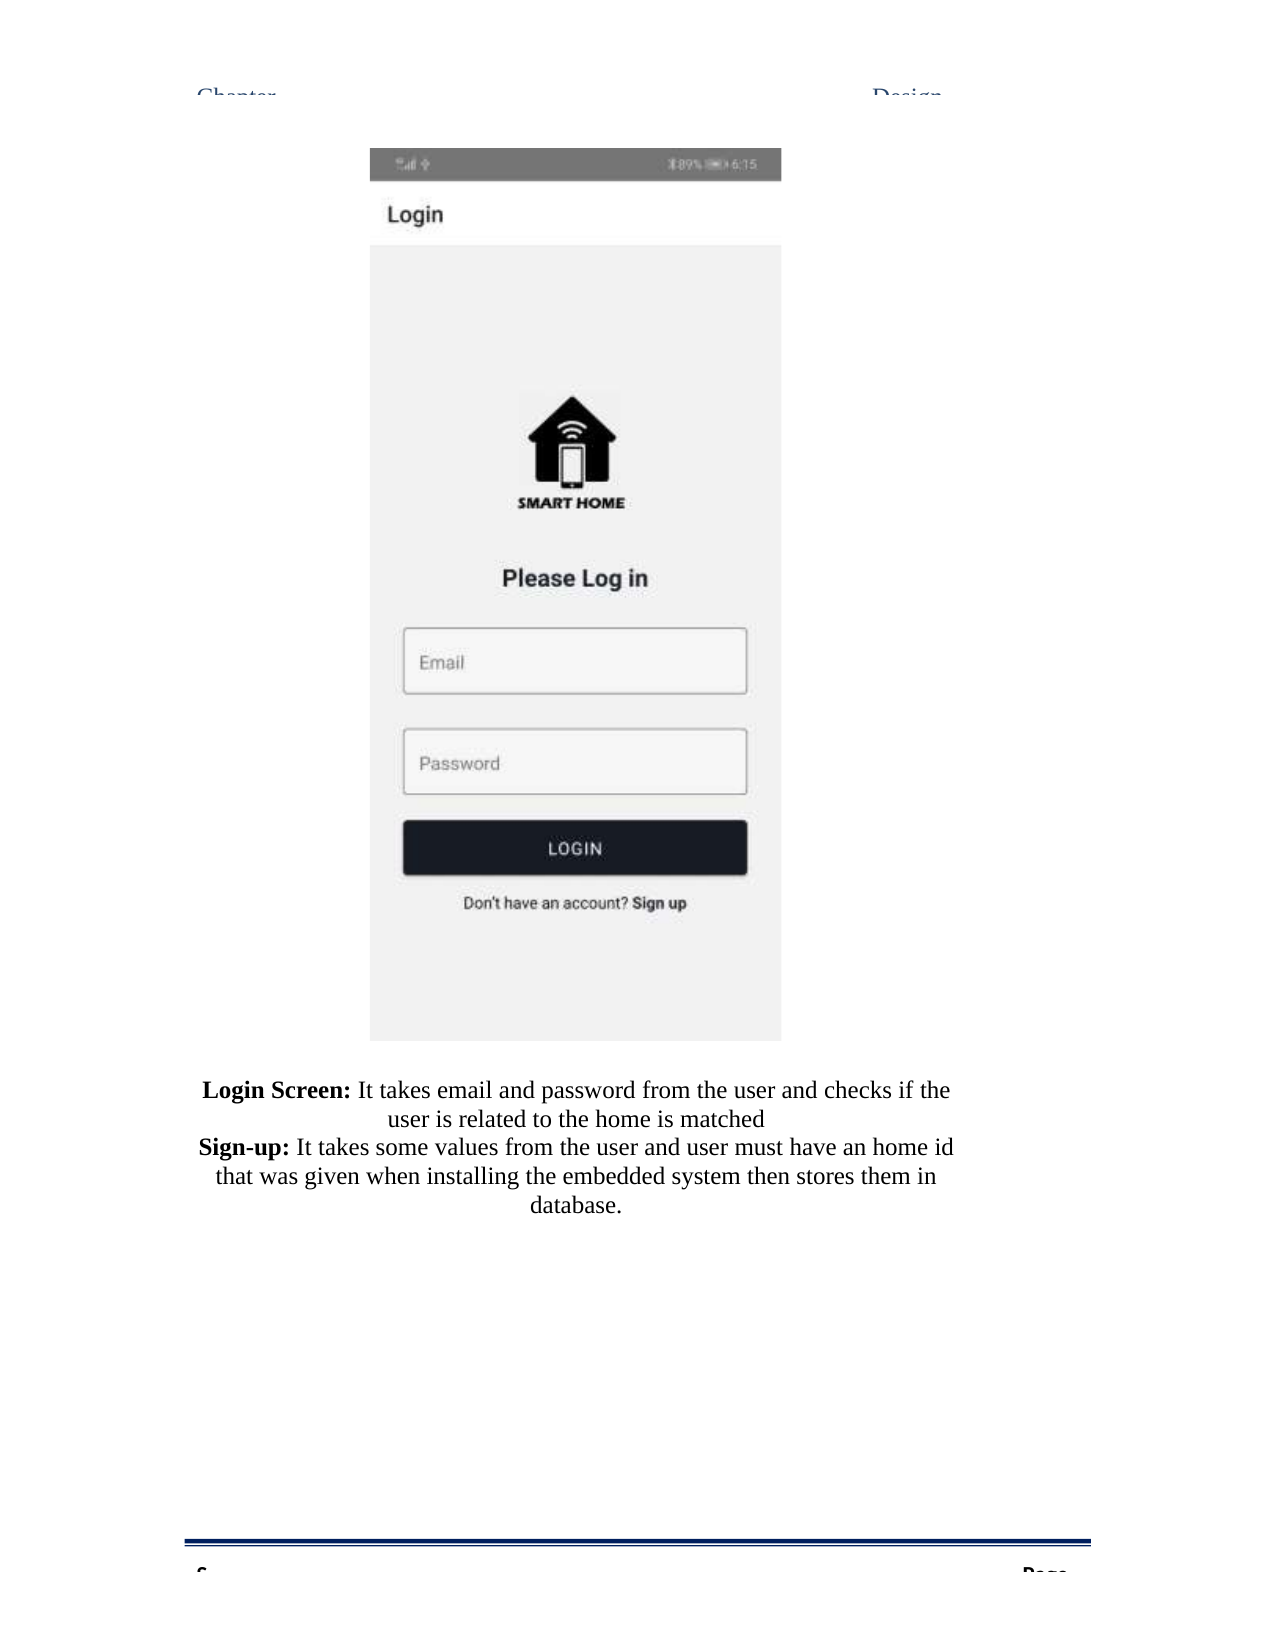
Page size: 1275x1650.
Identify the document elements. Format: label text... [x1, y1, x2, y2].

text Sign-up: It takes some values from the user and user must have an home id that was given when installing the embedded system then stores them in database. [194, 1132, 958, 1219]
picture [369, 148, 782, 1041]
text Login Screen: It takes email and password from the user and checks if the user is related to the home is matched [178, 1075, 974, 1132]
